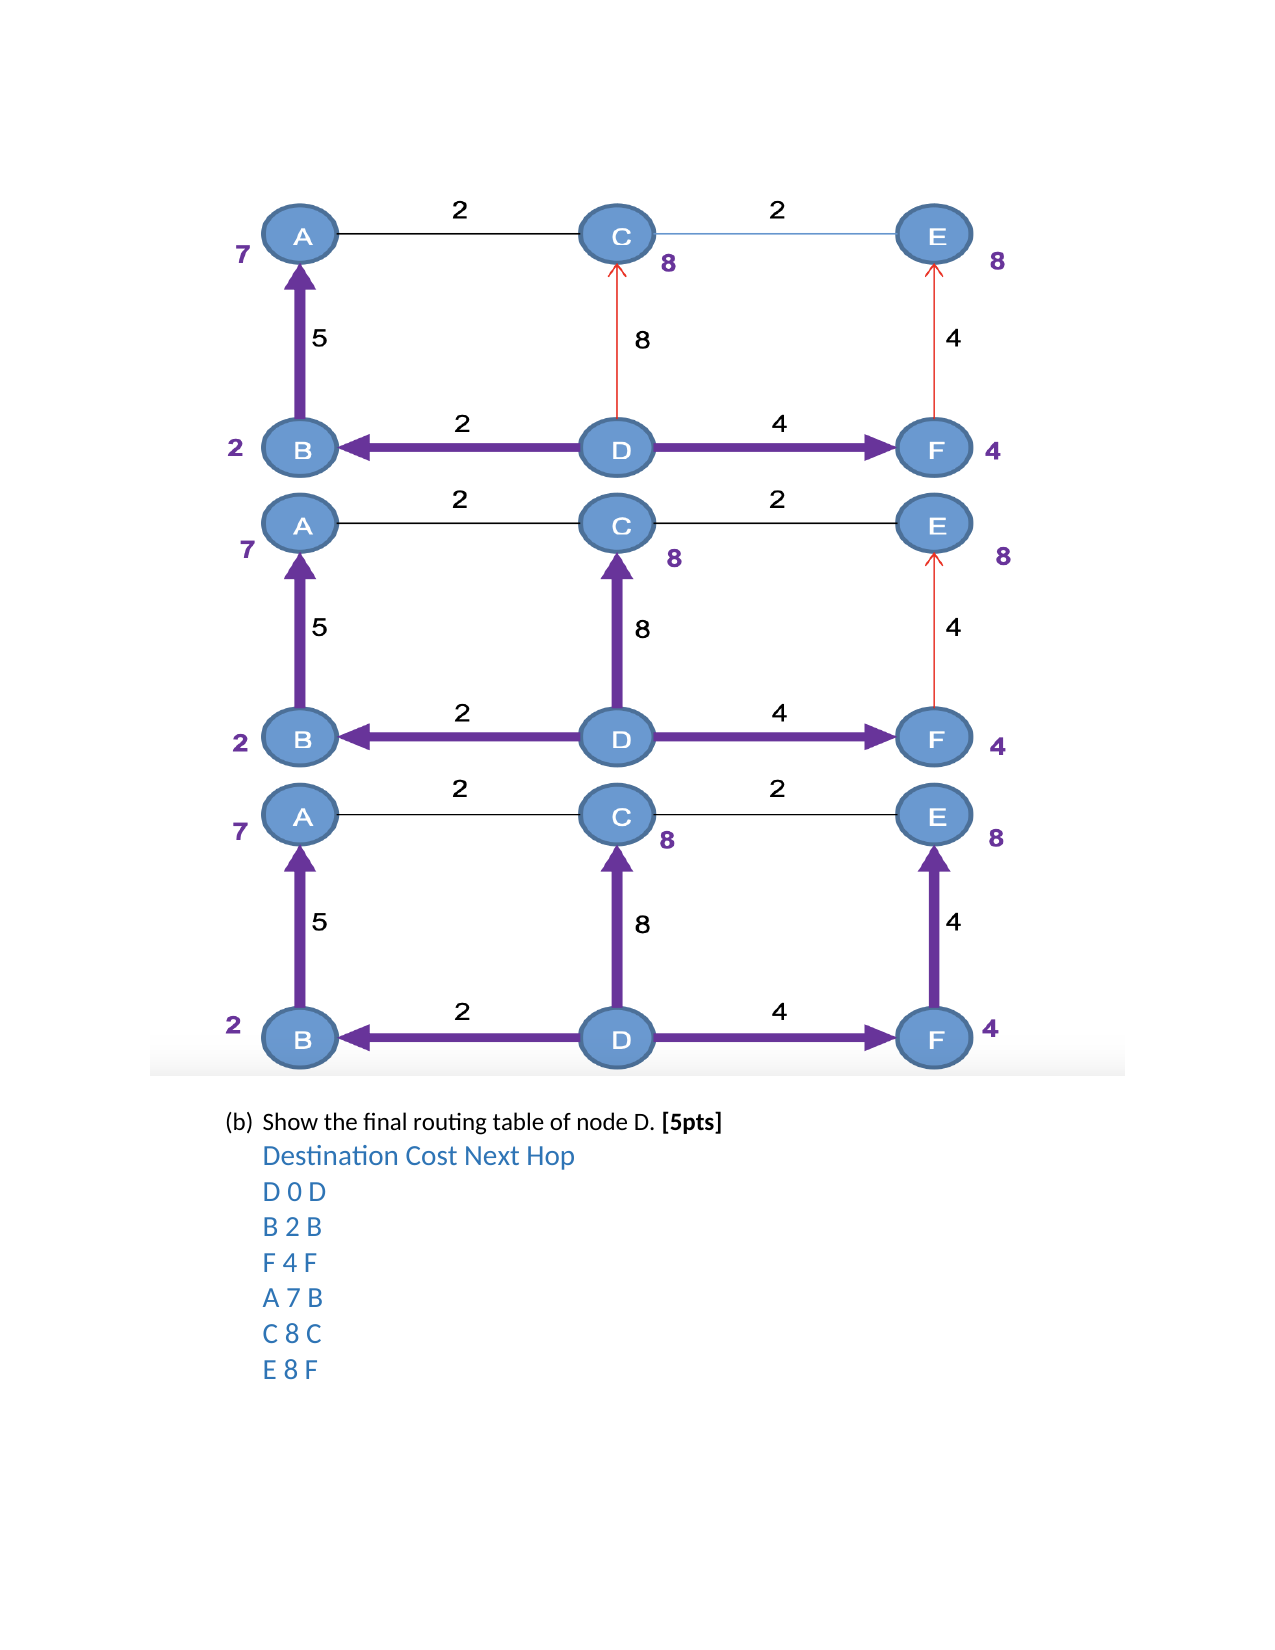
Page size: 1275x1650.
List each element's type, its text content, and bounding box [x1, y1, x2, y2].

list Destination Cost Next Hop D 0 D B 2 B F 4 F A 7 B C 8 C E 8 F [262, 1137, 1125, 1386]
list Show the final routing table of node D. [5pts] [225, 1107, 1125, 1137]
picture [150, 180, 1125, 1076]
